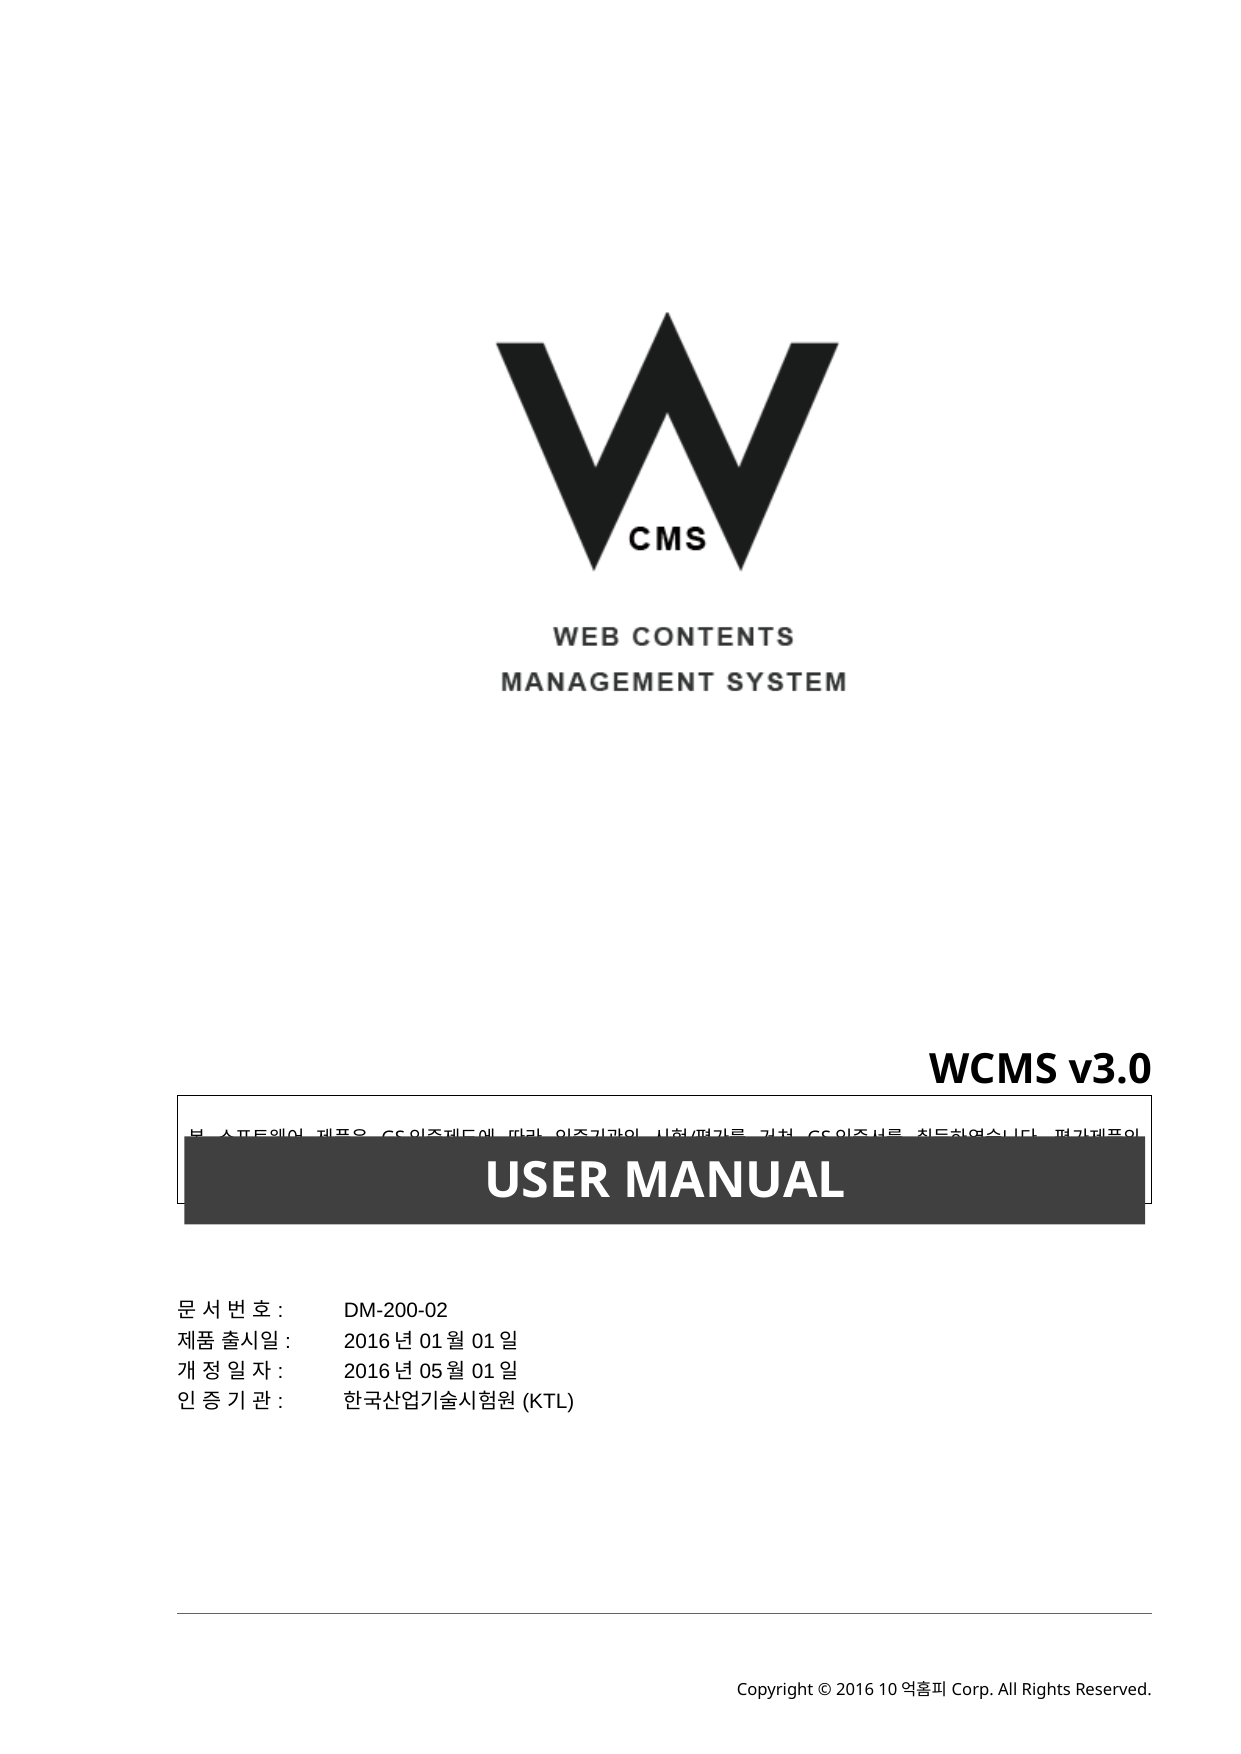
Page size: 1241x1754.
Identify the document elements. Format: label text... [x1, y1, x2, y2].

table_header 본 소프트웨어 제품은 GS인증제도에 따라 인증기관의 시험/평가를 거쳐 GS인증서를 취득하였습니다. 평가제품의 시험결과(GS인증시 수령한 시험성적서)를 필요시 고객에게 제시할 수 있습니다. [178, 1096, 1151, 1203]
text 제품 출시일 : 2016년 01월 01일 [177, 1324, 1152, 1354]
picture [433, 256, 896, 776]
text WCMS v3.0 [177, 1039, 1152, 1095]
text 개 정 일 자 : 2016년 05월 01일 [177, 1354, 1152, 1384]
text 문 서 번 호 : DM-200-02 [177, 1294, 1152, 1324]
text 인 증 기 관 : 한국산업기술시험원 (KTL) [177, 1384, 1152, 1414]
